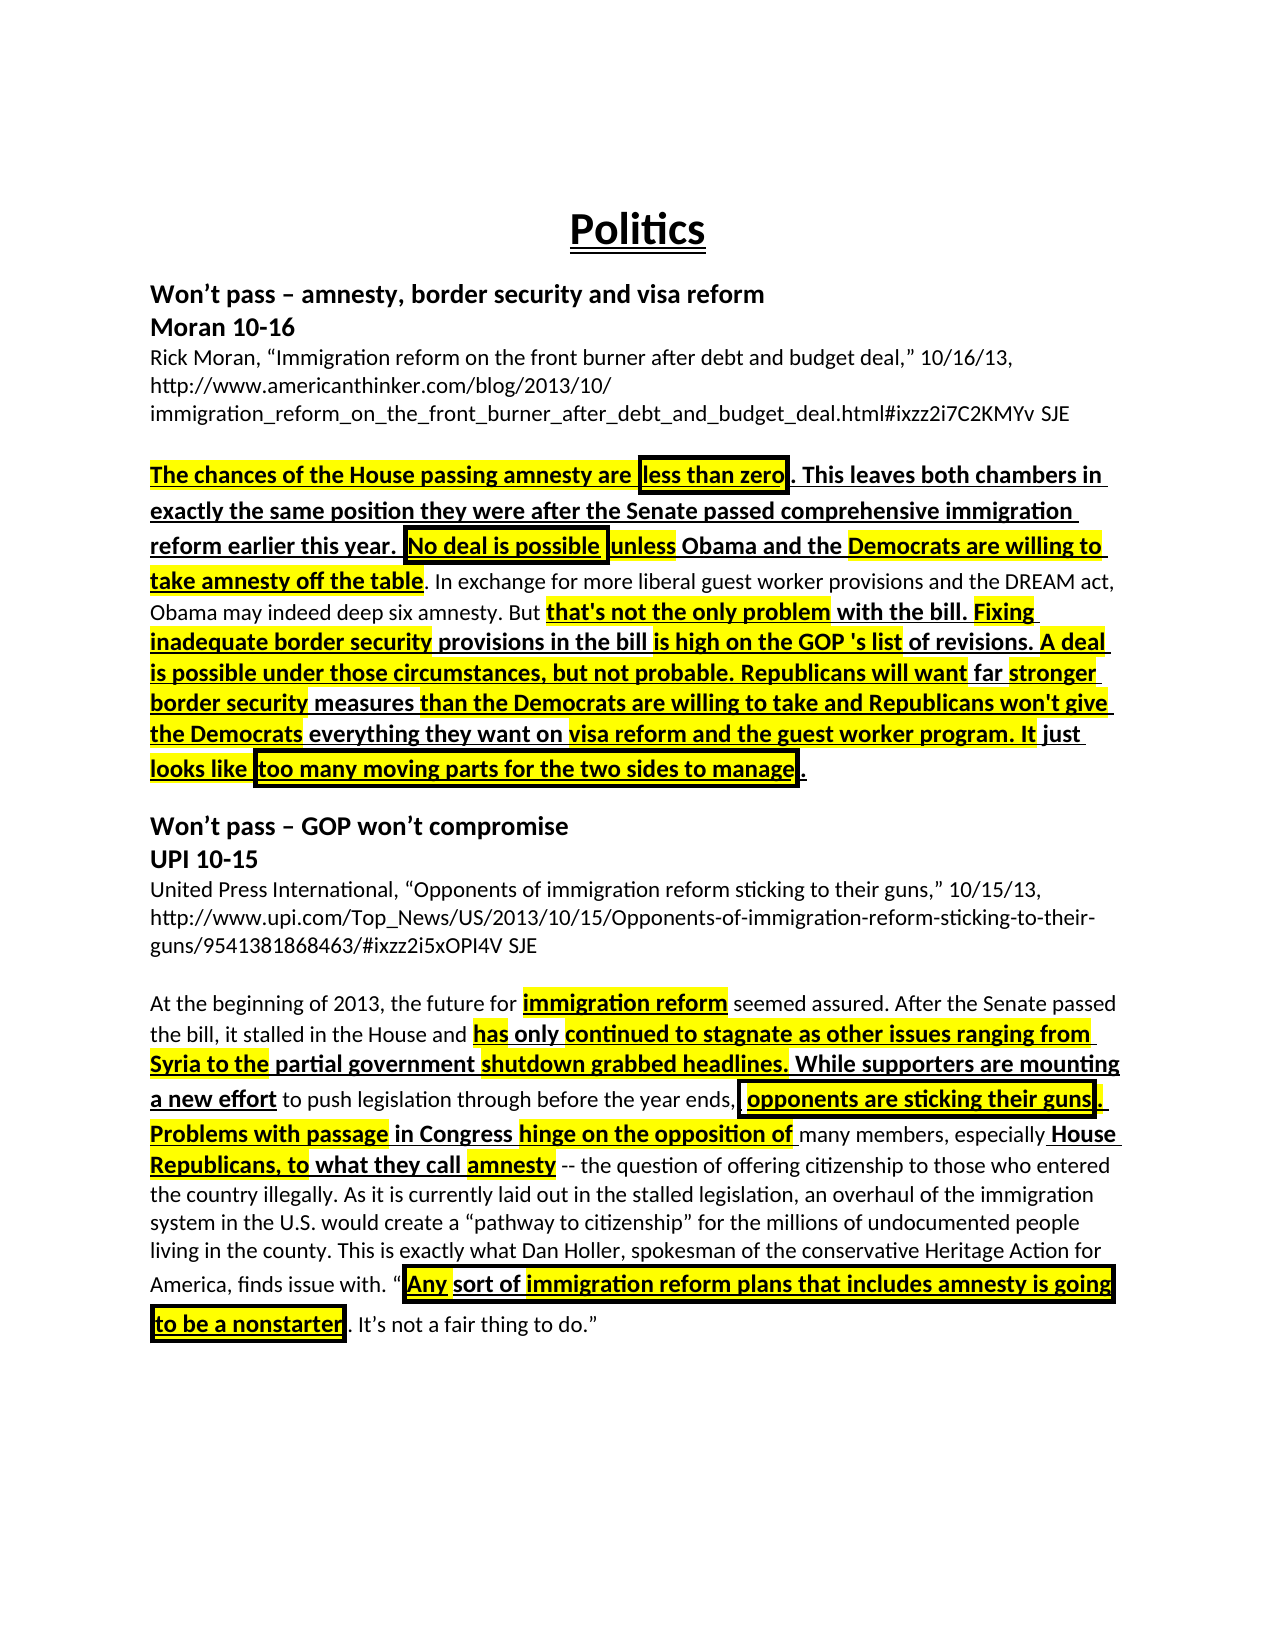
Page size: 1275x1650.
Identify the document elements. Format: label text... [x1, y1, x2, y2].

subtitle Won’t pass – amnesty, border security and visa reform [150, 277, 1125, 310]
text http://www.americanthinker.com/blog/2013/10/immigration_reform_on_the_front_burner_after_debt_and_budget_deal.html#ixzz2i7C2KMYv SJE [150, 371, 1125, 427]
text United Press International, “Opponents of immigration reform sticking to their guns,” 10/15/13, http://www.upi.com/Top_News/US/2013/10/15/Opponents-of-immigration-reform-sticking-to-their-guns/9541381868463/#ixzz2i5xOPI4V SJE [150, 875, 1125, 959]
text Moran 10-16 [150, 310, 1125, 343]
text Rick Moran, “Immigration reform on the front burner after debt and budget deal,” 10/16/13, [150, 343, 1125, 371]
text UPI 10-15 [150, 842, 1125, 875]
text The chances of the House passing amnesty are less than zero. This leaves both chambers in exactly the same position they were after the Senate passed comprehensive immigration reform earlier this year. No deal is possible unless Obama and the Democrats are willing to take amnesty off the table. In exchange for more liberal guest worker provisions and the DREAM act, Obama may indeed deep six amnesty. But that's not the only problem with the bill. Fixing inadequate border security provisions in the bill is high on the GOP 's list of revisions. A deal is possible under those circumstances, but not probable. Republicans will want far stronger border security measures than the Democrats are willing to take and Republicans won't give the Democrats everything they want on visa reform and the guest worker program. It just looks like too many moving parts for the two sides to manage. [150, 455, 1125, 788]
subtitle Won’t pass – GOP won’t compromise [150, 809, 1125, 842]
text At the beginning of 2013, the future for immigration reform seemed assured. After the Senate passed the bill, it stalled in the House and has only continued to stagnate as other issues ranging from Syria to the partial government shutdown grabbed headlines. While supporters are mounting a new effort to push legislation through before the year ends, opponents are sticking their guns. Problems with passage in Congress hinge on the opposition of many members, especially House Republicans, to what they call amnesty -- the question of offering citizenship to those who entered the country illegally. As it is currently laid out in the stalled legislation, an overhaul of the immigration system in the U.S. would create a “pathway to citizenship” for the millions of undocumented people living in the county. This is exactly what Dan Holler, spokesman of the conservative Heritage Action for America, finds issue with. “Any sort of immigration reform plans that includes amnesty is going to be a nonstarter. It’s not a fair thing to do.” [150, 987, 1125, 1343]
subtitle Politics [150, 200, 1125, 256]
